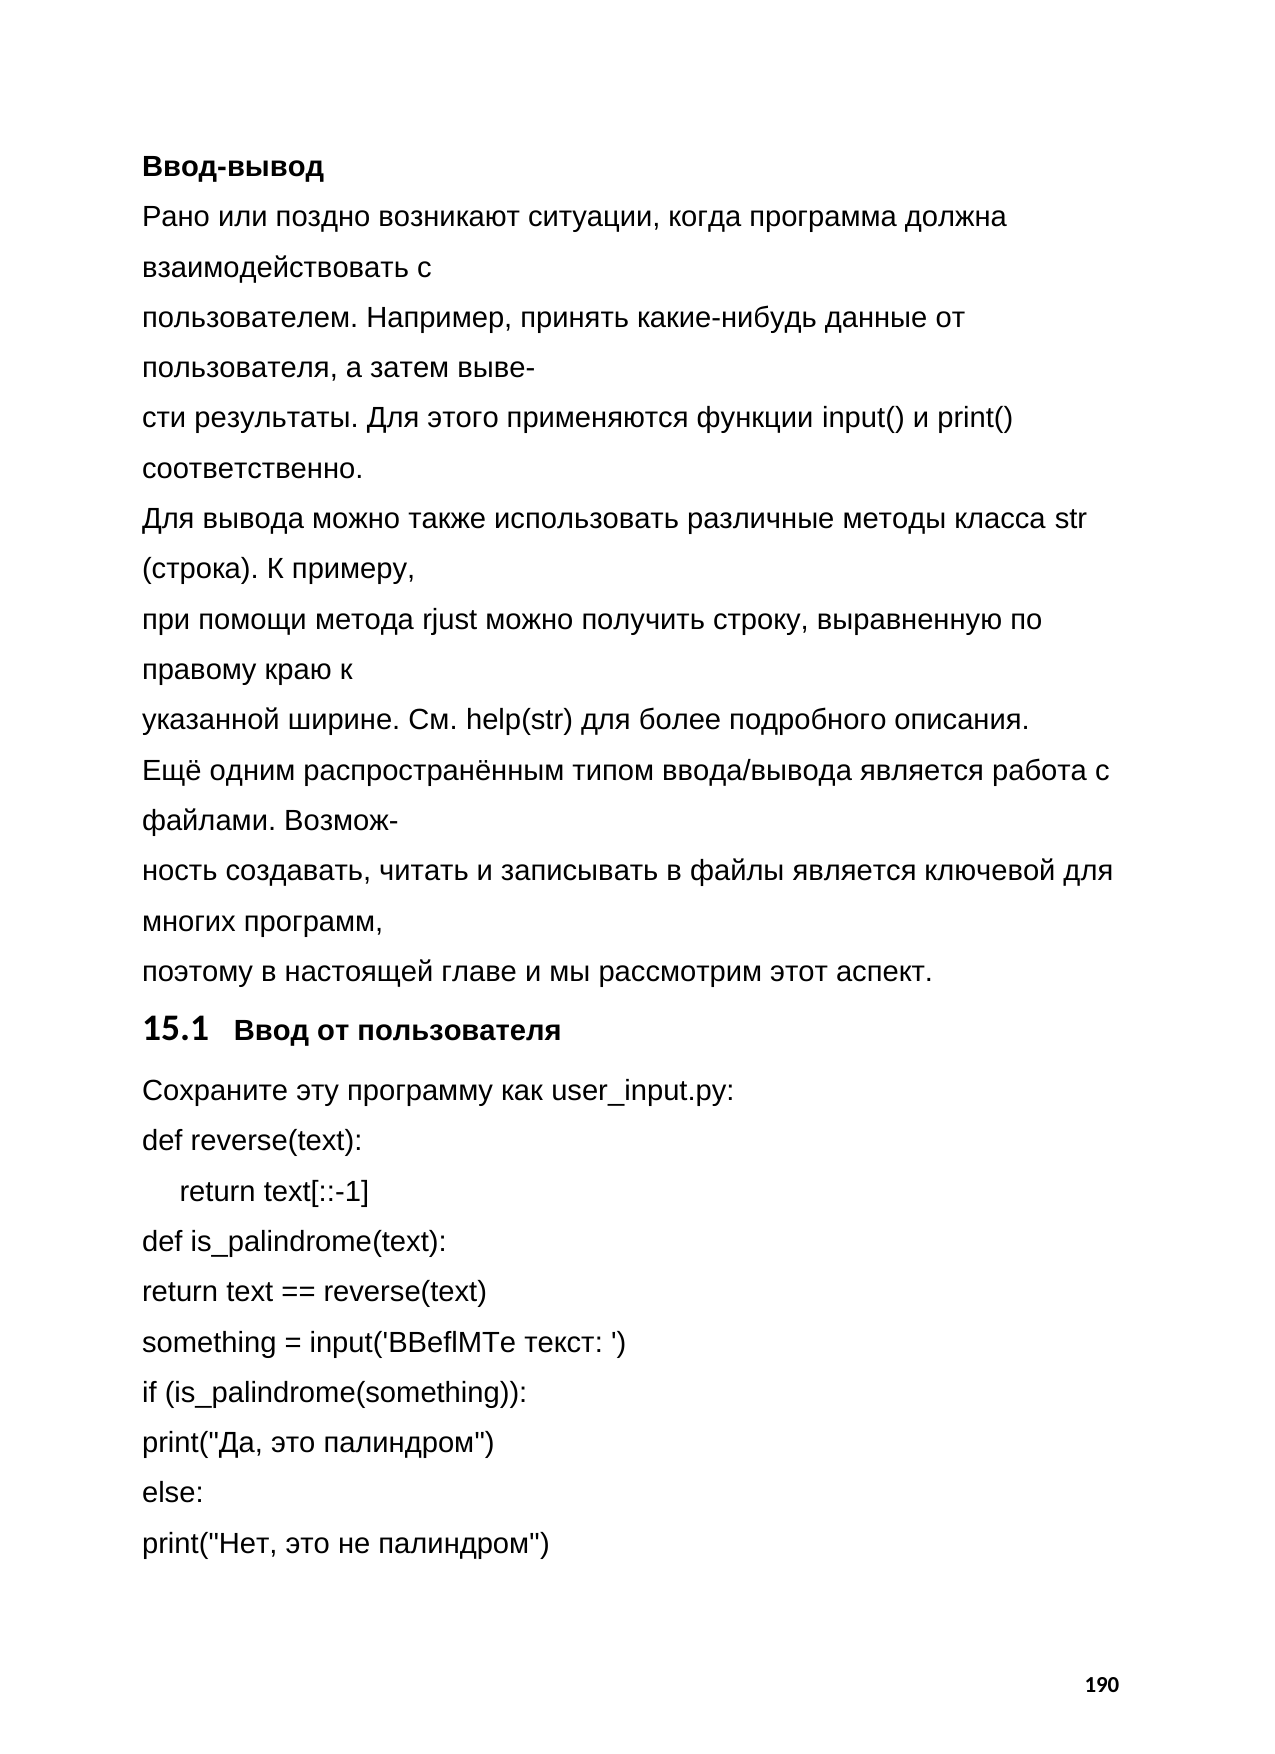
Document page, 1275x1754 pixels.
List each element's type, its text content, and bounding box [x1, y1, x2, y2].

text something = input('BBeflMTe текст: ') if (is_palindrome(something)): print("Да, это палиндром") else: [142, 1324, 1134, 1509]
text Рано или поздно возникают ситуации, когда программа должна взаимодействовать с пользователем. Например, принять какие-нибудь данные от пользователя, а затем выве- сти результаты. Для этого применяются функции input() и print() соответственно. [142, 199, 1134, 484]
text print("Нет, это не палиндром") [142, 1526, 1134, 1559]
text Ввод-вывод [142, 149, 1134, 182]
list Ввод от пользователя [142, 1004, 1134, 1050]
text def is_palindrome(text): [142, 1224, 1134, 1257]
text Ещё одним распространённым типом ввода/вывода является работа с файлами. Возмож- ность создавать, читать и записывать в файлы является ключевой для многих программ, поэтому в настоящей главе и мы рассмотрим этот аспект. [142, 753, 1134, 987]
text Для вывода можно также использовать различные методы класса str (строка). К примеру, при помощи метода rjust можно получить строку, выравненную по правому краю к указанной ширине. См. help(str) для более подробного описания. [142, 501, 1134, 736]
text Сохраните эту программу как user_input.py: [142, 1073, 1134, 1107]
text def reverse(text): return text[::-1] [142, 1123, 1134, 1207]
text return text == reverse(text) [142, 1274, 1134, 1308]
